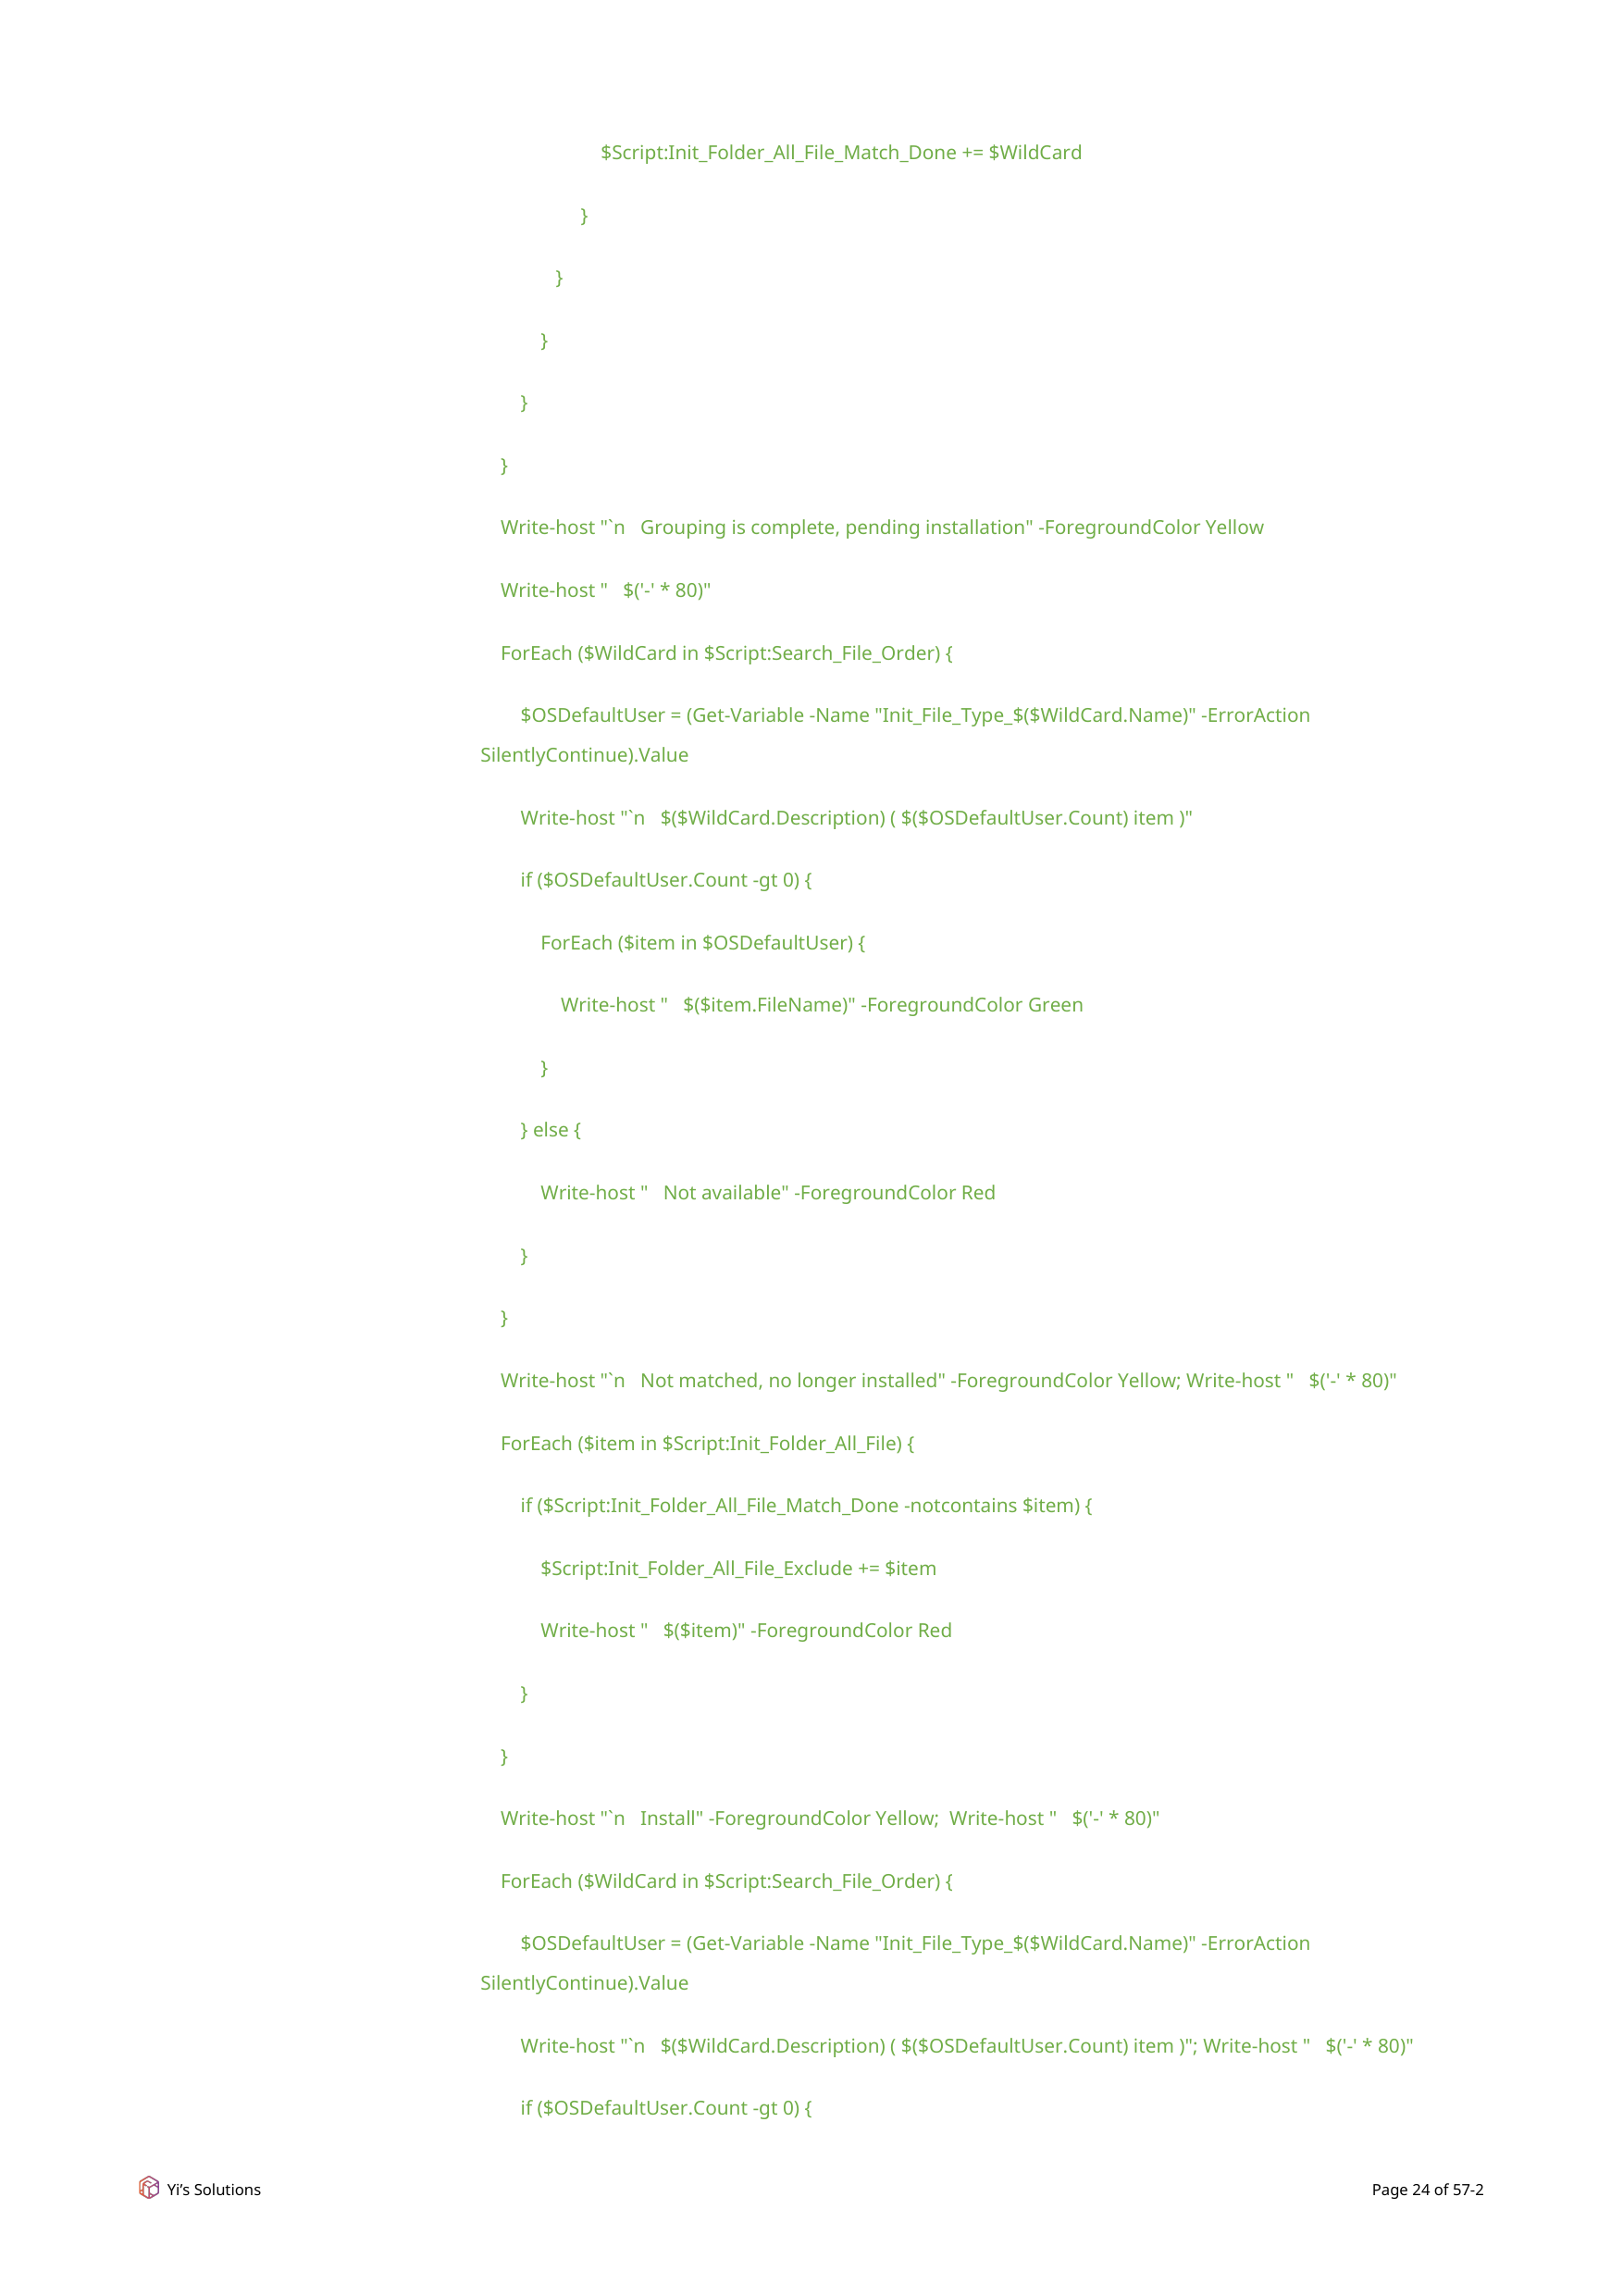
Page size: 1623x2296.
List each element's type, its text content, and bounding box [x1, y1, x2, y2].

text ForEach ($item in $OSDefaultUser) { [480, 929, 1484, 955]
text } [480, 264, 1484, 291]
text } [480, 1242, 1484, 1268]
text if ($OSDefaultUser.Count -gt 0) { [480, 2094, 1484, 2121]
text Write-host "`n Grouping is complete, pending installation" -ForegroundColor Yellow [480, 515, 1484, 540]
text $OSDefaultUser = (Get-Variable -Name "Init_File_Type_$($WildCard.Name)" -ErrorAction SilentlyContinue).Value [480, 701, 1484, 767]
text Write-host "`n $($WildCard.Description) ( $($OSDefaultUser.Count) item )"; Write-host " $('-' * 80)" [480, 2032, 1484, 2058]
text } else { [480, 1117, 1484, 1143]
text } [480, 452, 1484, 478]
text $Script:Init_Folder_All_File_Exclude += $item [480, 1555, 1484, 1581]
text Write-host " Not available" -ForegroundColor Red [480, 1179, 1484, 1206]
text if ($OSDefaultUser.Count -gt 0) { [480, 866, 1484, 893]
text $Script:Init_Folder_All_File_Match_Done += $WildCard [480, 139, 1484, 165]
picture [139, 2176, 159, 2199]
text Write-host "`n $($WildCard.Description) ( $($OSDefaultUser.Count) item )" [480, 804, 1484, 830]
text if ($Script:Init_Folder_All_File_Match_Done -notcontains $item) { [480, 1492, 1484, 1519]
text Write-host "`n Not matched, no longer installed" -ForegroundColor Yellow; Write-host " $('-' * 80)" [480, 1367, 1484, 1394]
text } [480, 1680, 1484, 1706]
text $OSDefaultUser = (Get-Variable -Name "Init_File_Type_$($WildCard.Name)" -ErrorAction SilentlyContinue).Value [480, 1930, 1484, 1996]
text Write-host " $($item.FileName)" -ForegroundColor Green [480, 991, 1484, 1018]
text Write-host " $('-' * 80)" [480, 577, 1484, 603]
text } [480, 327, 1484, 353]
text ForEach ($item in $Script:Init_Folder_All_File) { [480, 1430, 1484, 1456]
text } [480, 1054, 1484, 1080]
text } [480, 202, 1484, 228]
text Write-host " $($item)" -ForegroundColor Red [480, 1617, 1484, 1644]
text Write-host "`n Install" -ForegroundColor Yellow; Write-host " $('-' * 80)" [480, 1805, 1484, 1831]
text } [480, 389, 1484, 416]
text } [480, 1743, 1484, 1769]
text ForEach ($WildCard in $Script:Search_File_Order) { [480, 1868, 1484, 1893]
text } [480, 1304, 1484, 1331]
text ForEach ($WildCard in $Script:Search_File_Order) { [480, 639, 1484, 665]
